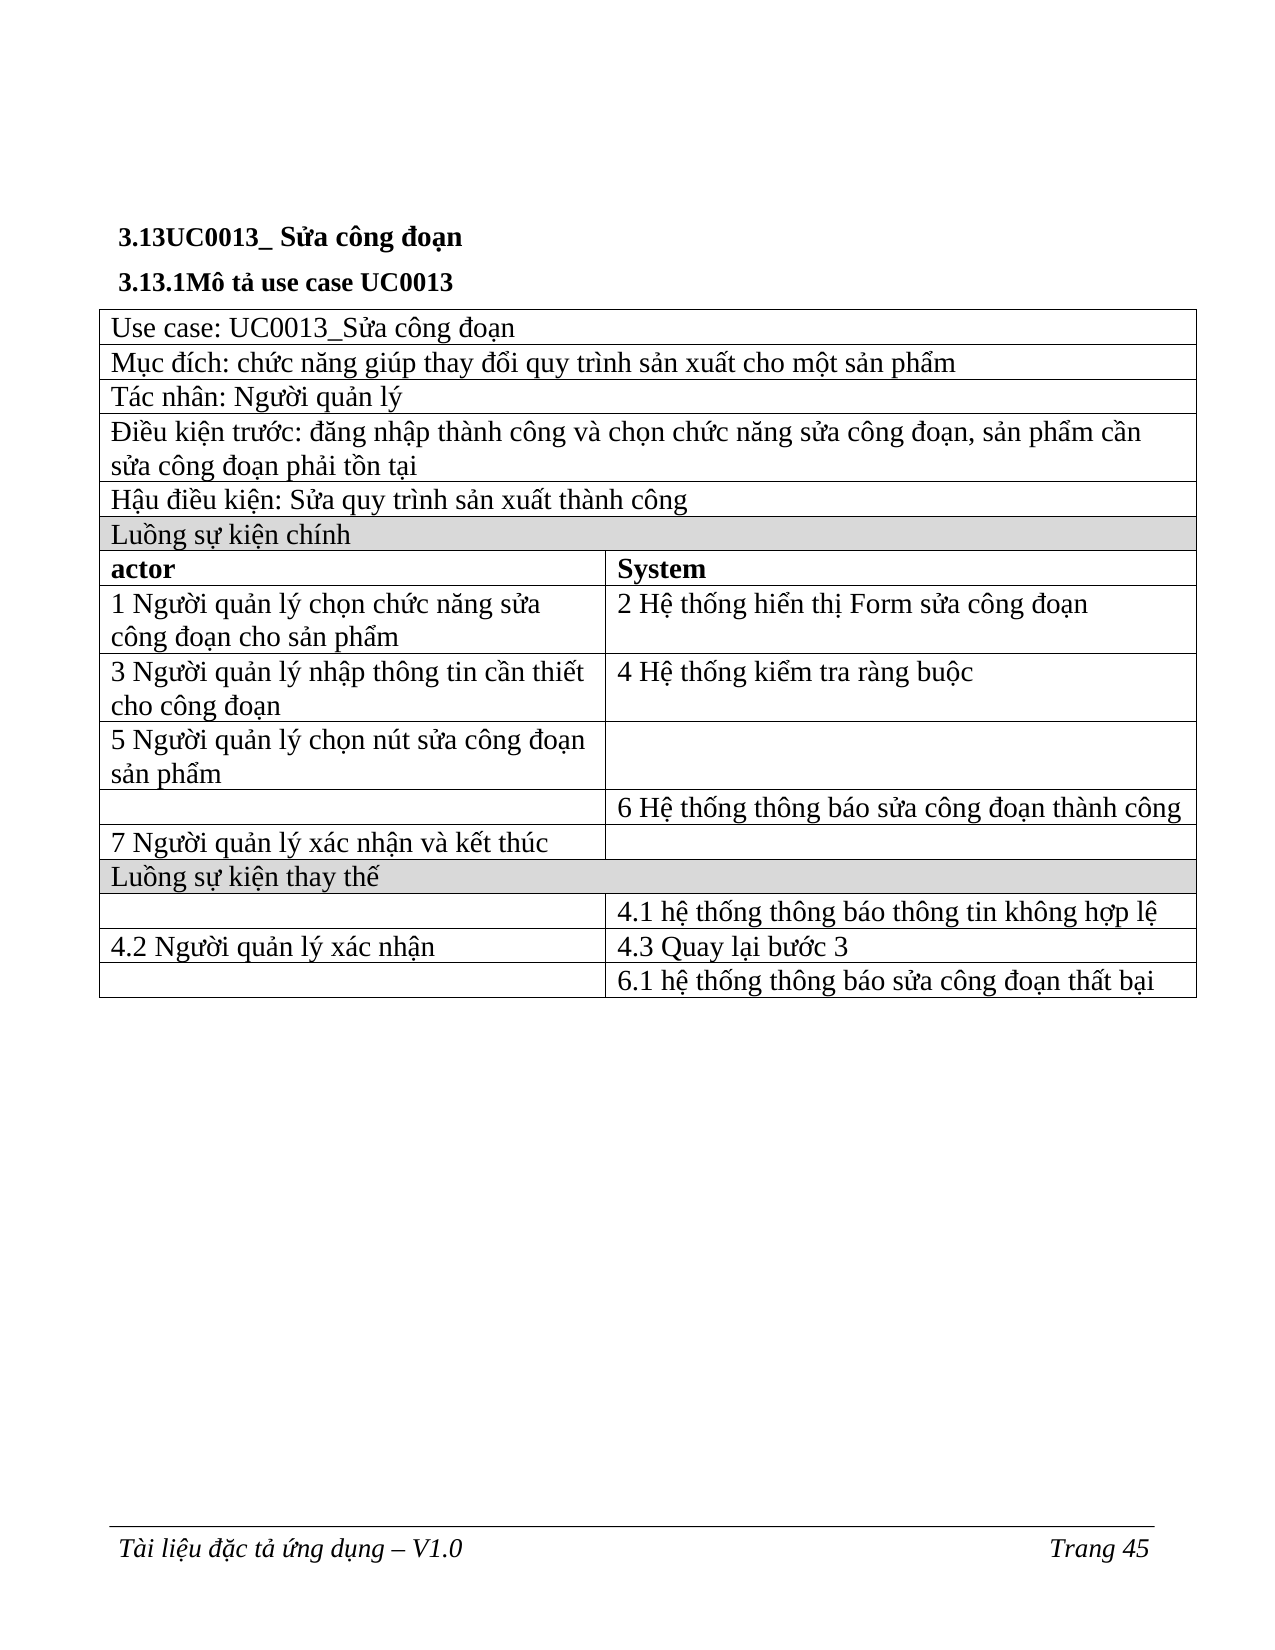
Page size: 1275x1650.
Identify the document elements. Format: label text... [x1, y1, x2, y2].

table_cell 4.1 hệ thống thông báo thông tin không hợp lệ [606, 894, 1196, 928]
subtitle 3.13.1Mô tả use case UC0013 [118, 266, 1186, 297]
table_cell 7 Người quản lý xác nhận và kết thúc [100, 825, 605, 858]
table_cell [100, 963, 605, 997]
subtitle 3.13UC0013_ Sửa công đoạn [118, 219, 1186, 253]
table_cell 6 Hệ thống thông báo sửa công đoạn thành công [606, 790, 1196, 824]
table_cell [606, 825, 1196, 858]
table_cell Hậu điều kiện: Sửa quy trình sản xuất thành công [100, 482, 1196, 516]
table_cell 6.1 hệ thống thông báo sửa công đoạn thất bại [606, 963, 1196, 997]
table_cell System [606, 551, 1196, 585]
table_cell Luồng sự kiện chính [100, 517, 1196, 550]
table_header Use case: UC0013_Sửa công đoạn [100, 310, 606, 344]
table_cell 2 Hệ thống hiển thị Form sửa công đoạn [606, 586, 1196, 653]
table_cell 4 Hệ thống kiểm tra ràng buộc [606, 654, 1196, 721]
table_cell [100, 894, 605, 928]
table_cell Tác nhân: Người quản lý [100, 380, 1196, 413]
table_cell 5 Người quản lý chọn nút sửa công đoạn sản phẩm [100, 722, 605, 789]
table_cell [606, 722, 1196, 789]
table_cell Luồng sự kiện thay thế [100, 860, 1196, 893]
table_cell 1 Người quản lý chọn chức năng sửa công đoạn cho sản phẩm [100, 586, 605, 653]
table_cell 3 Người quản lý nhập thông tin cần thiết cho công đoạn [100, 654, 605, 721]
table_cell [100, 790, 605, 824]
table_cell 4.3 Quay lại bước 3 [606, 929, 1196, 962]
table_cell 4.2 Người quản lý xác nhận [100, 929, 605, 962]
table_cell actor [100, 551, 605, 585]
table_cell Điều kiện trước: đăng nhập thành công và chọn chức năng sửa công đoạn, sản phẩm cần sửa công đoạn phải tồn tại [100, 414, 1196, 481]
table_cell Mục đích: chức năng giúp thay đổi quy trình sản xuất cho một sản phẩm [100, 345, 1196, 378]
table_header [606, 310, 1196, 344]
